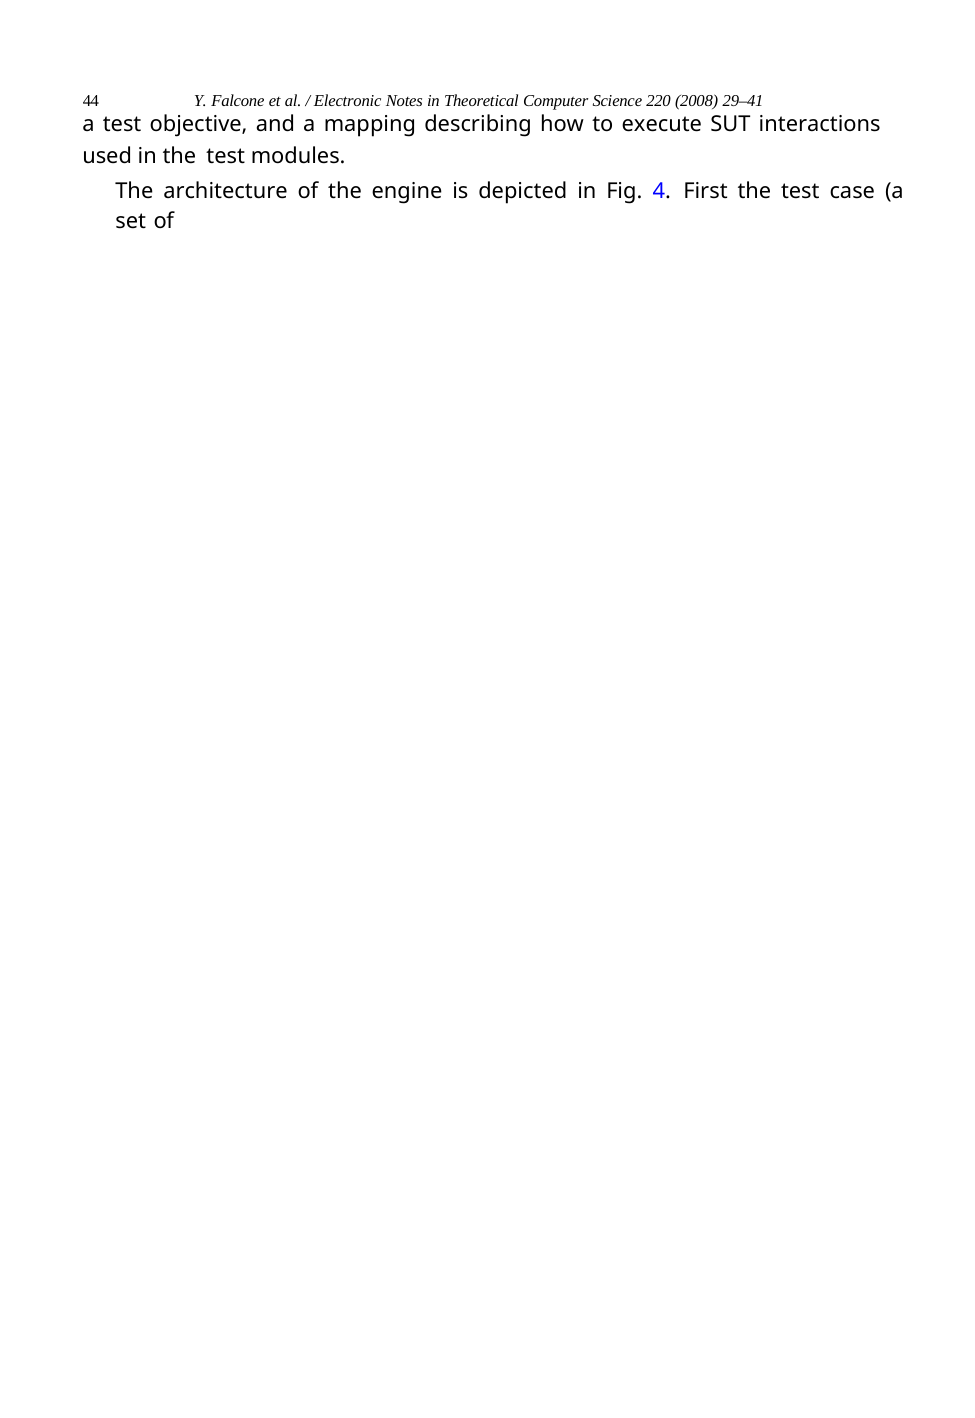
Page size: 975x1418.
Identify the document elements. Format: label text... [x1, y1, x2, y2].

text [82, 108, 881, 170]
text The architecture of the engine is depicted in Fig. 4. First the test case (a set of [115, 175, 904, 234]
